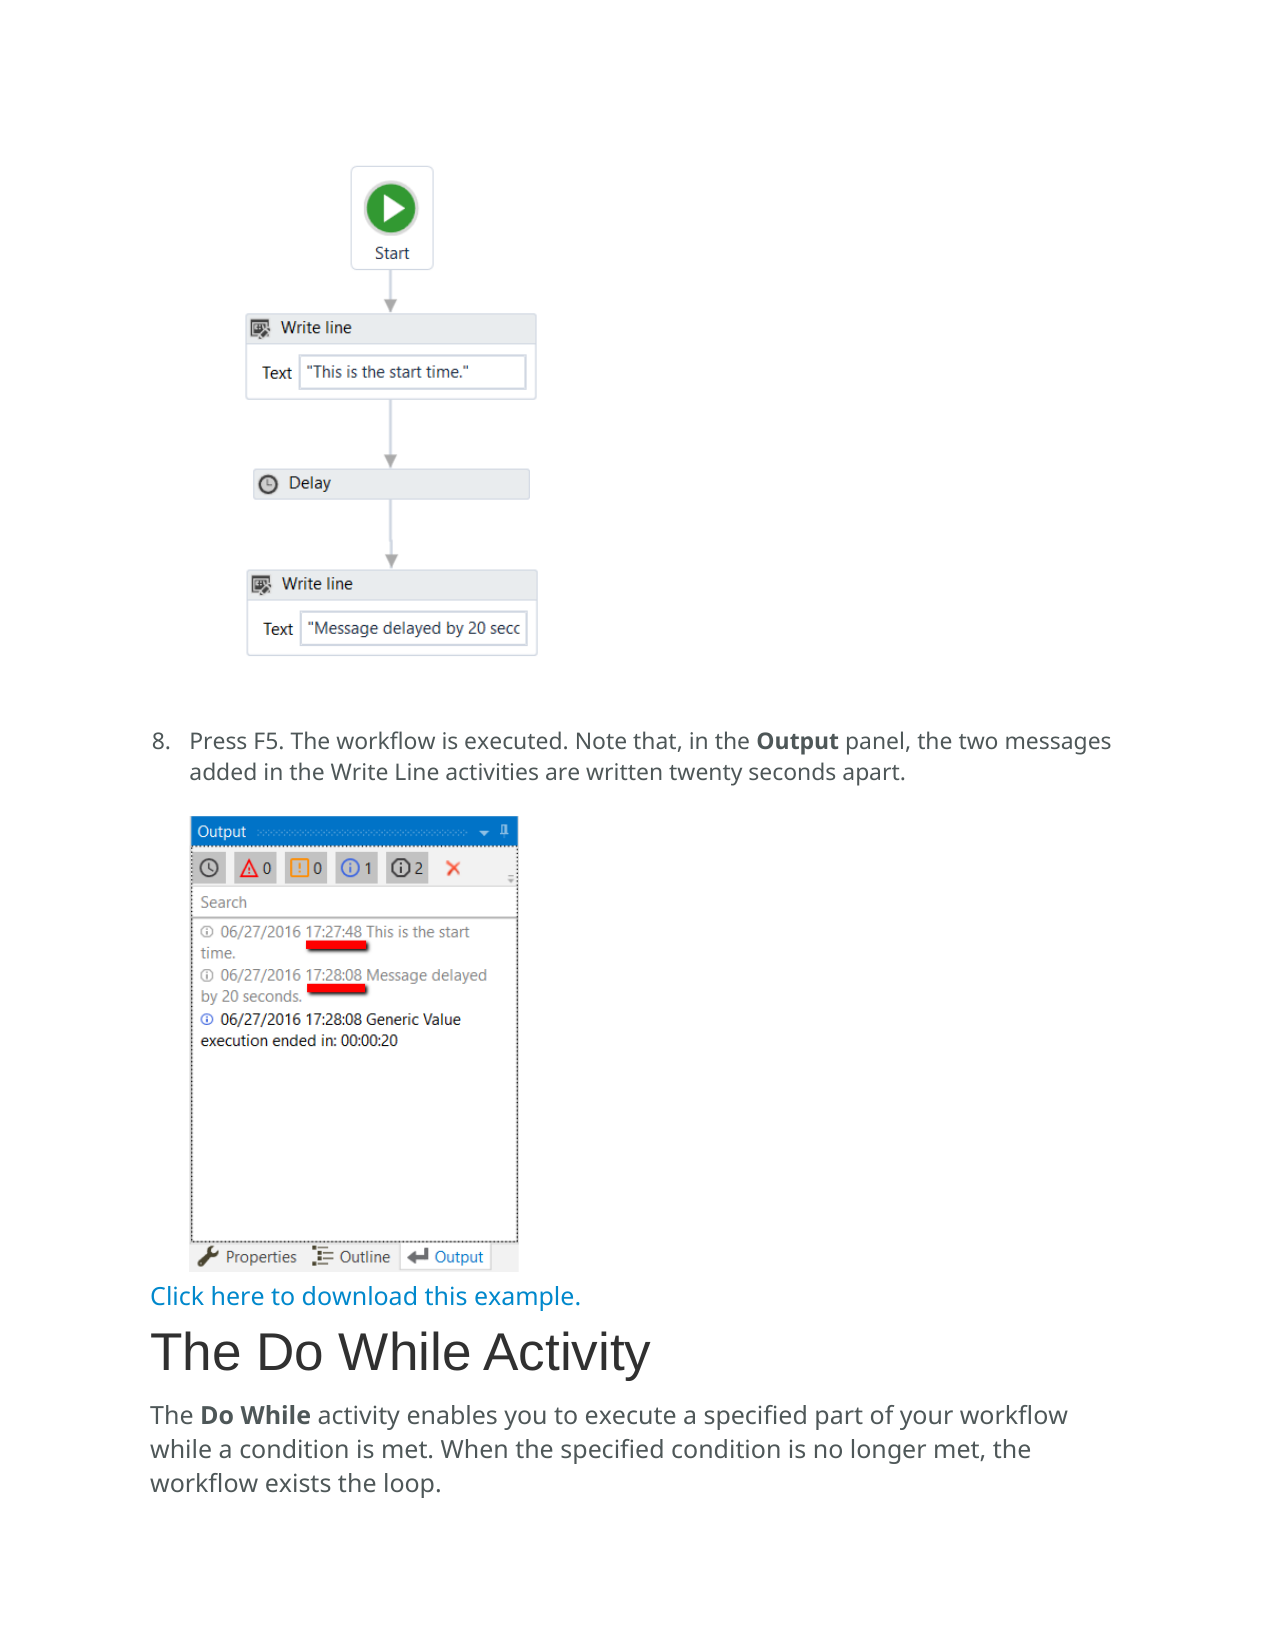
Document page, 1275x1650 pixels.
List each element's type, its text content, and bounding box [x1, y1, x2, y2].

text Click here to download this example. [150, 1279, 1125, 1313]
picture [189, 157, 561, 696]
picture [189, 816, 519, 1272]
text The Do While activity enables you to execute a specified part of your workflow while a condition is met. When the specified condition is no longer met, the workflow exists the loop. [150, 1398, 1125, 1500]
subtitle The Do While Activity [150, 1321, 1125, 1382]
list Press F5. The workflow is executed. Note that, in the Output panel, the two messages added in the Write Line activities are written twenty seconds apart. [152, 724, 1125, 787]
